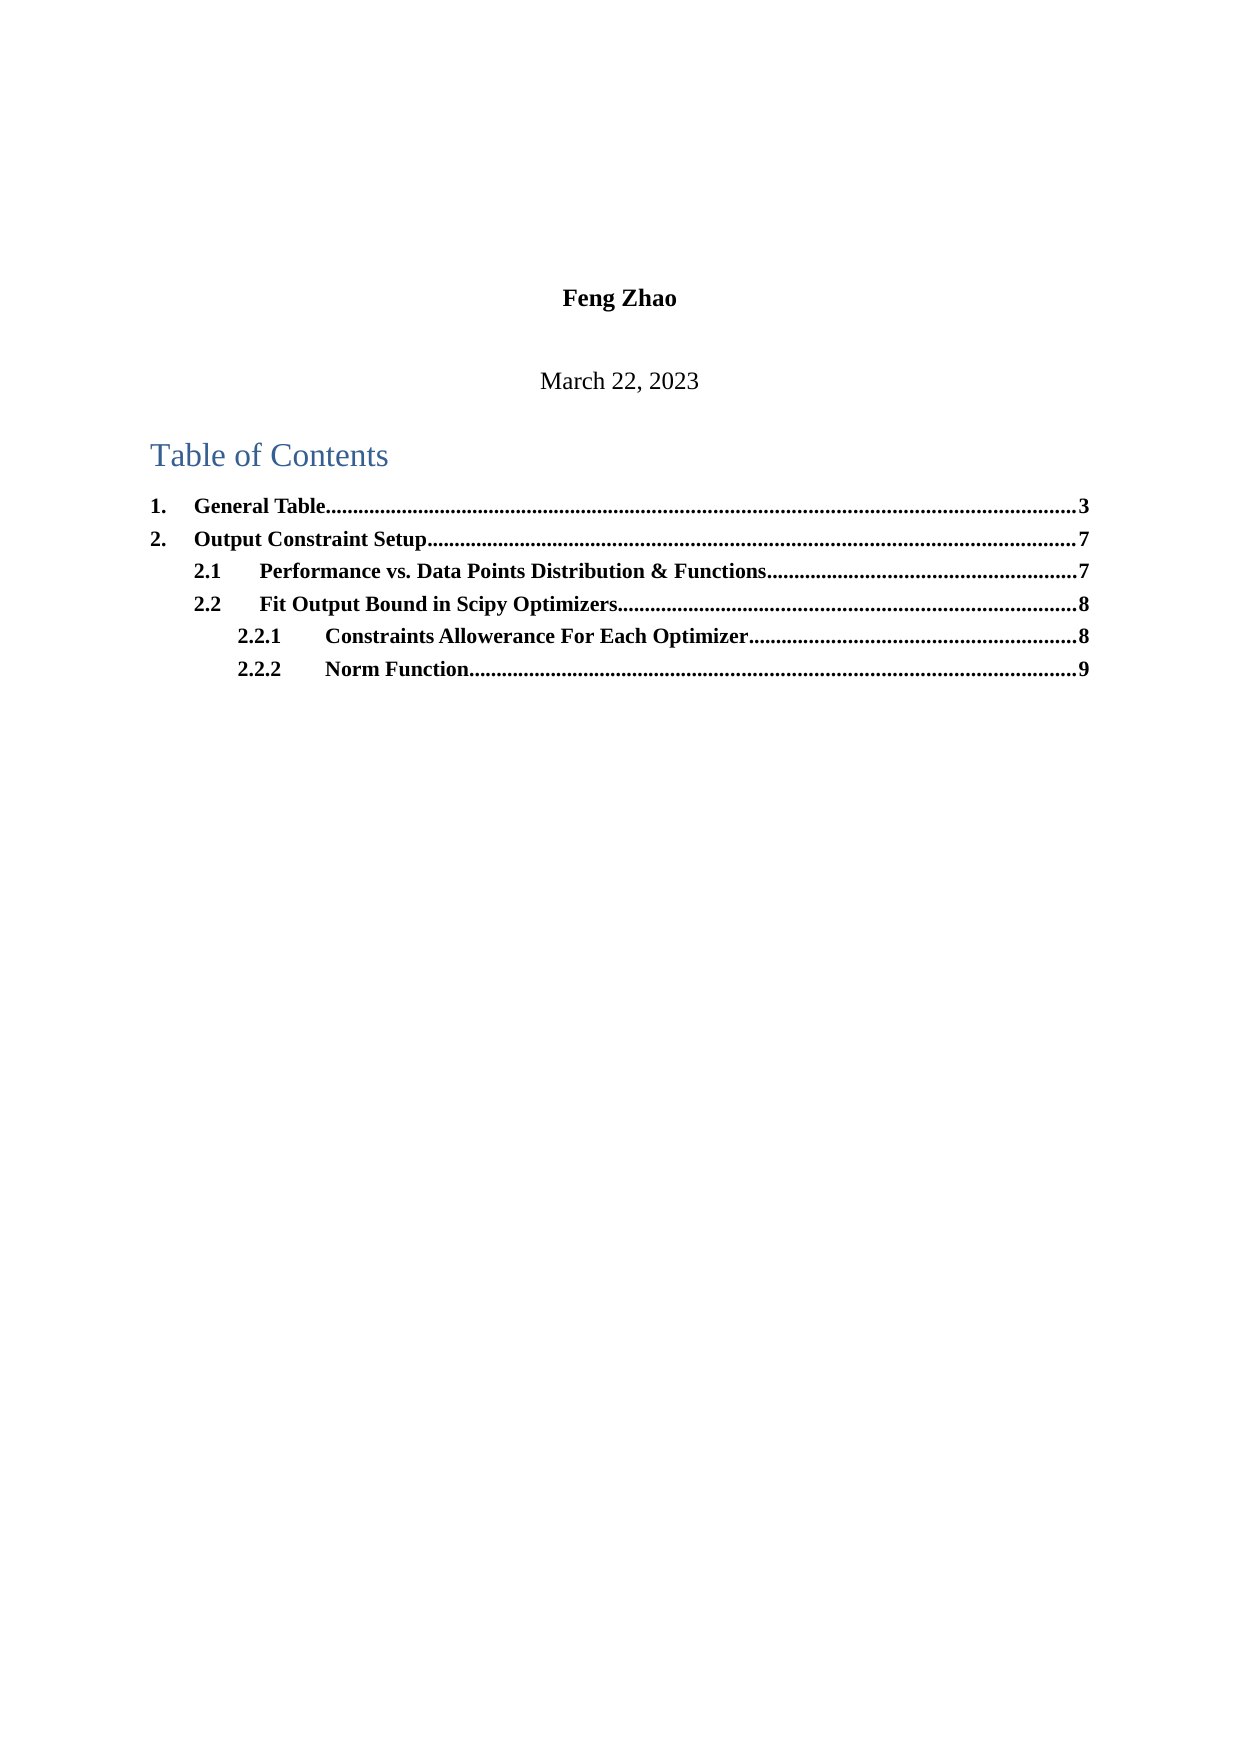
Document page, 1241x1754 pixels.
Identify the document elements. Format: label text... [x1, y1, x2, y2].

text Feng Zhao [150, 281, 1089, 314]
text March 22, 2023 [150, 364, 1089, 397]
